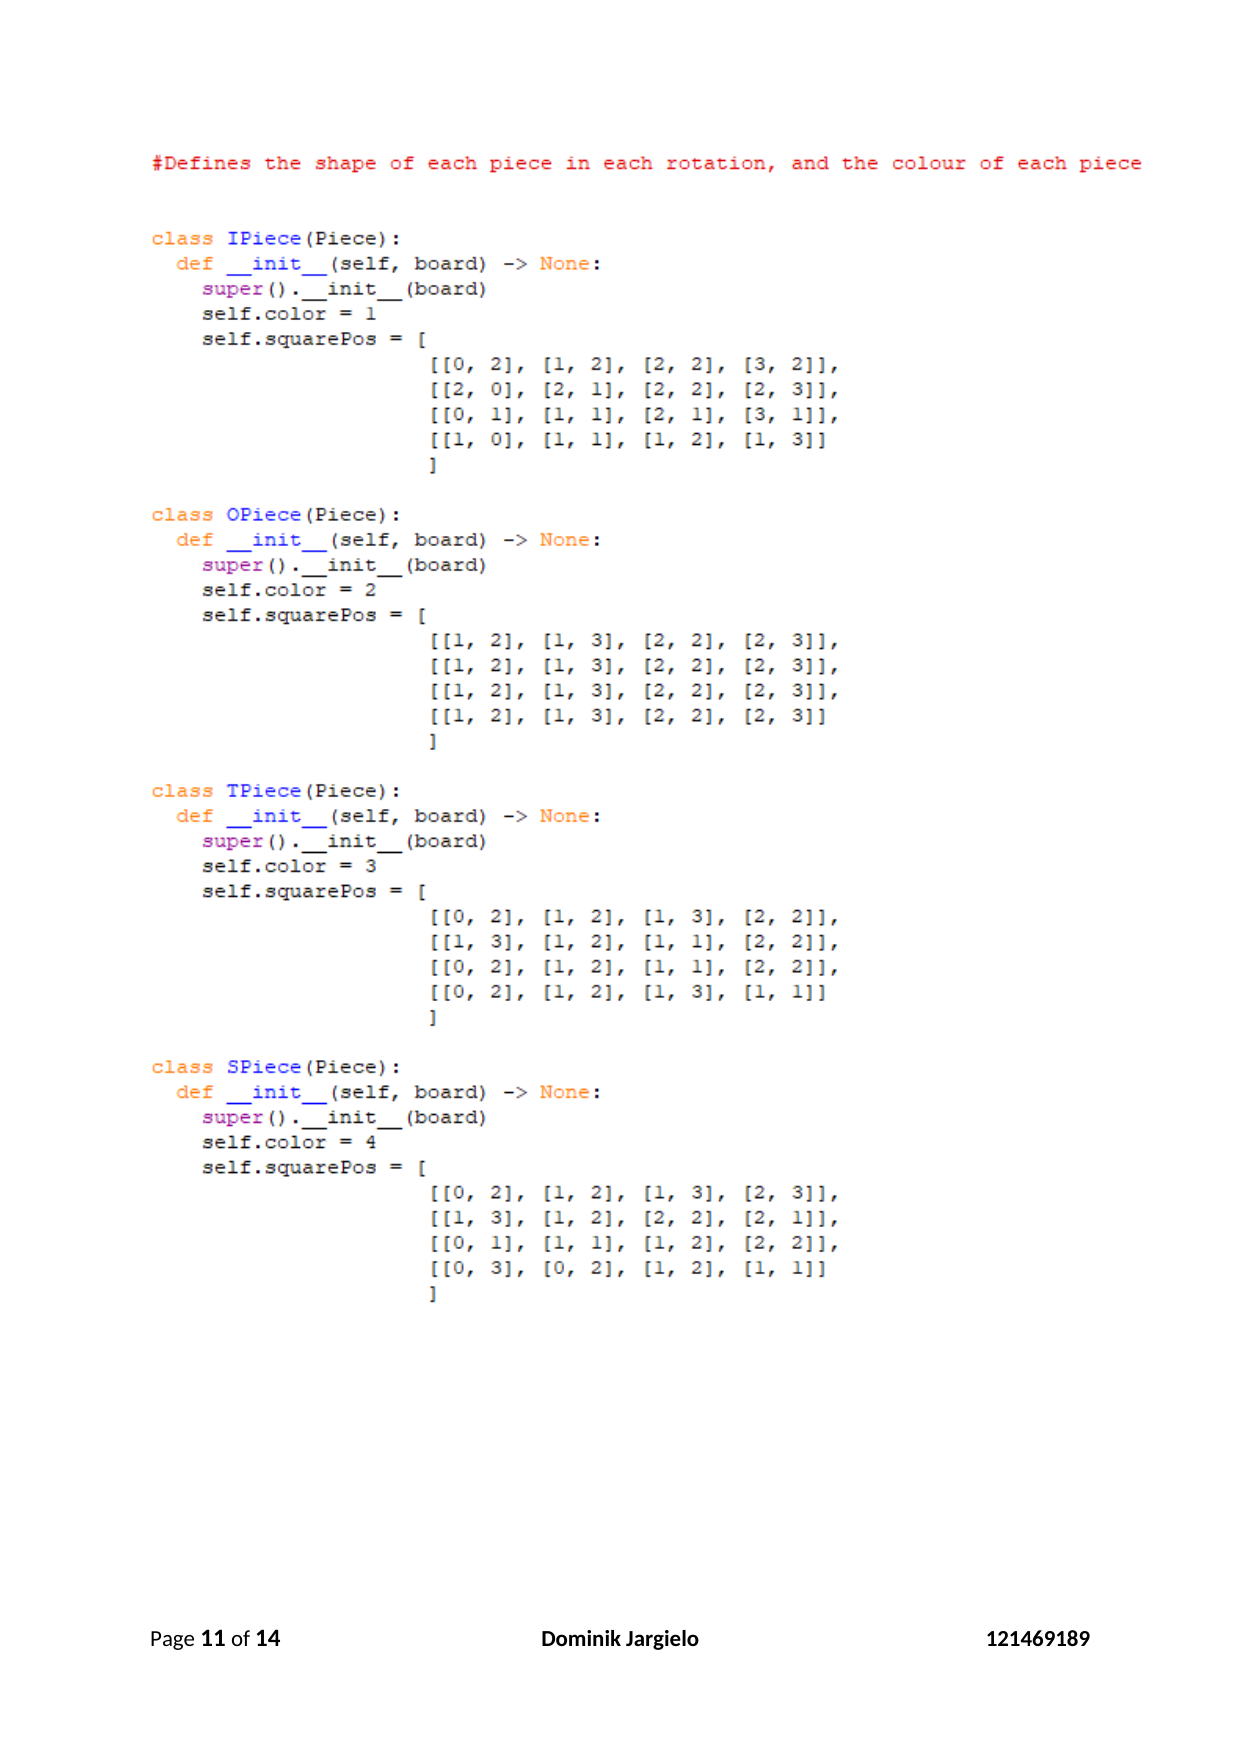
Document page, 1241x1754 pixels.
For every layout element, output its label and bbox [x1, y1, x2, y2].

picture [150, 150, 1157, 1318]
